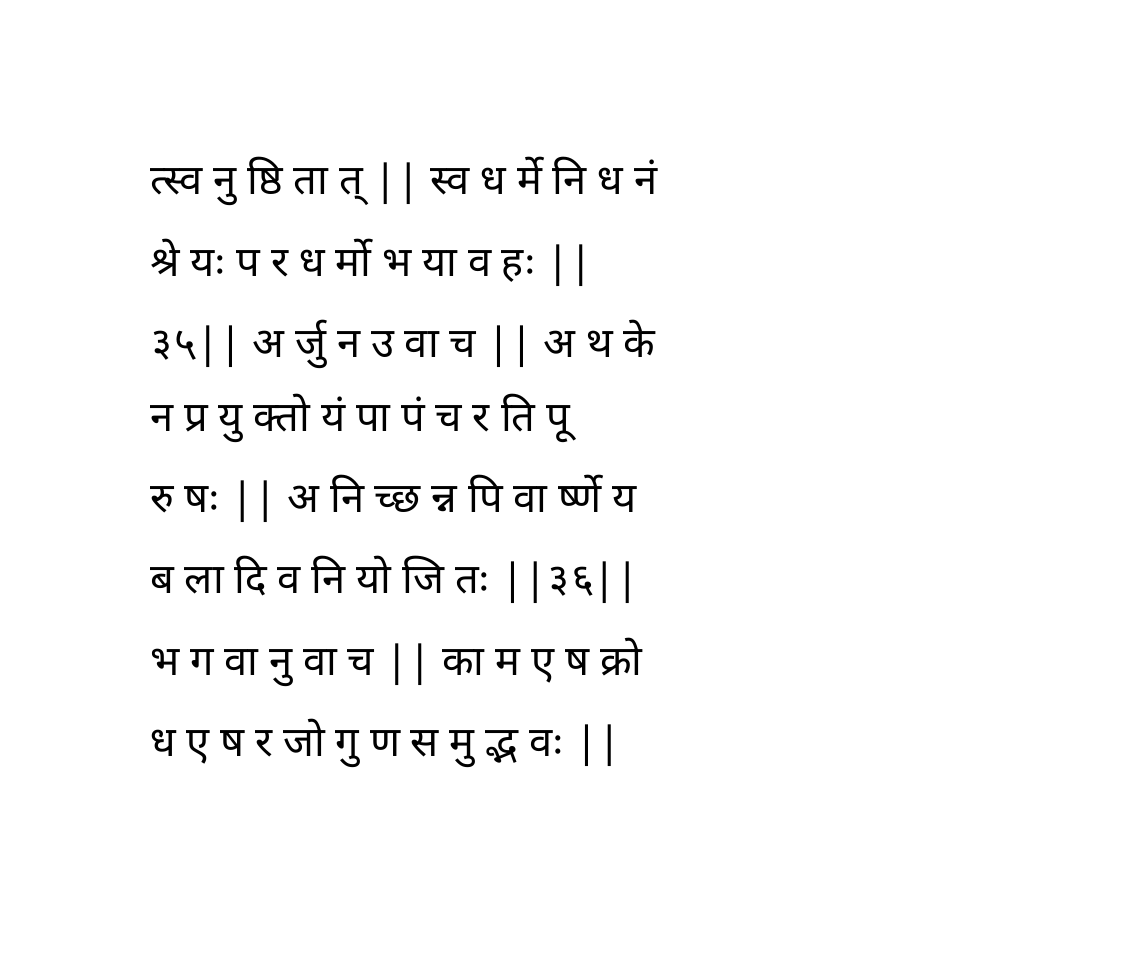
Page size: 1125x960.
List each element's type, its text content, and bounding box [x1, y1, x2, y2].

text त्स्व नु ष्ठि ता त् || स्व ध र्मे नि ध नं [150, 150, 984, 212]
text श्रे यः प र ध र्मो भ या व हः || [150, 231, 984, 293]
text भ ग वा नु वा च || का म ए ष क्रो [150, 631, 984, 692]
text ध ए ष र जो गु ण स मु द्भ वः || [150, 712, 984, 773]
text ब ला दि व नि यो जि तः ||३६|| [150, 549, 984, 611]
text ३५|| अ र्जु न उ वा च || अ थ के [150, 313, 984, 374]
text रु षः || अ नि च्छ न्न पि वा र्ष्णे य [150, 468, 984, 529]
text न प्र यु क्तो यं पा पं च र ति पू [150, 394, 984, 448]
